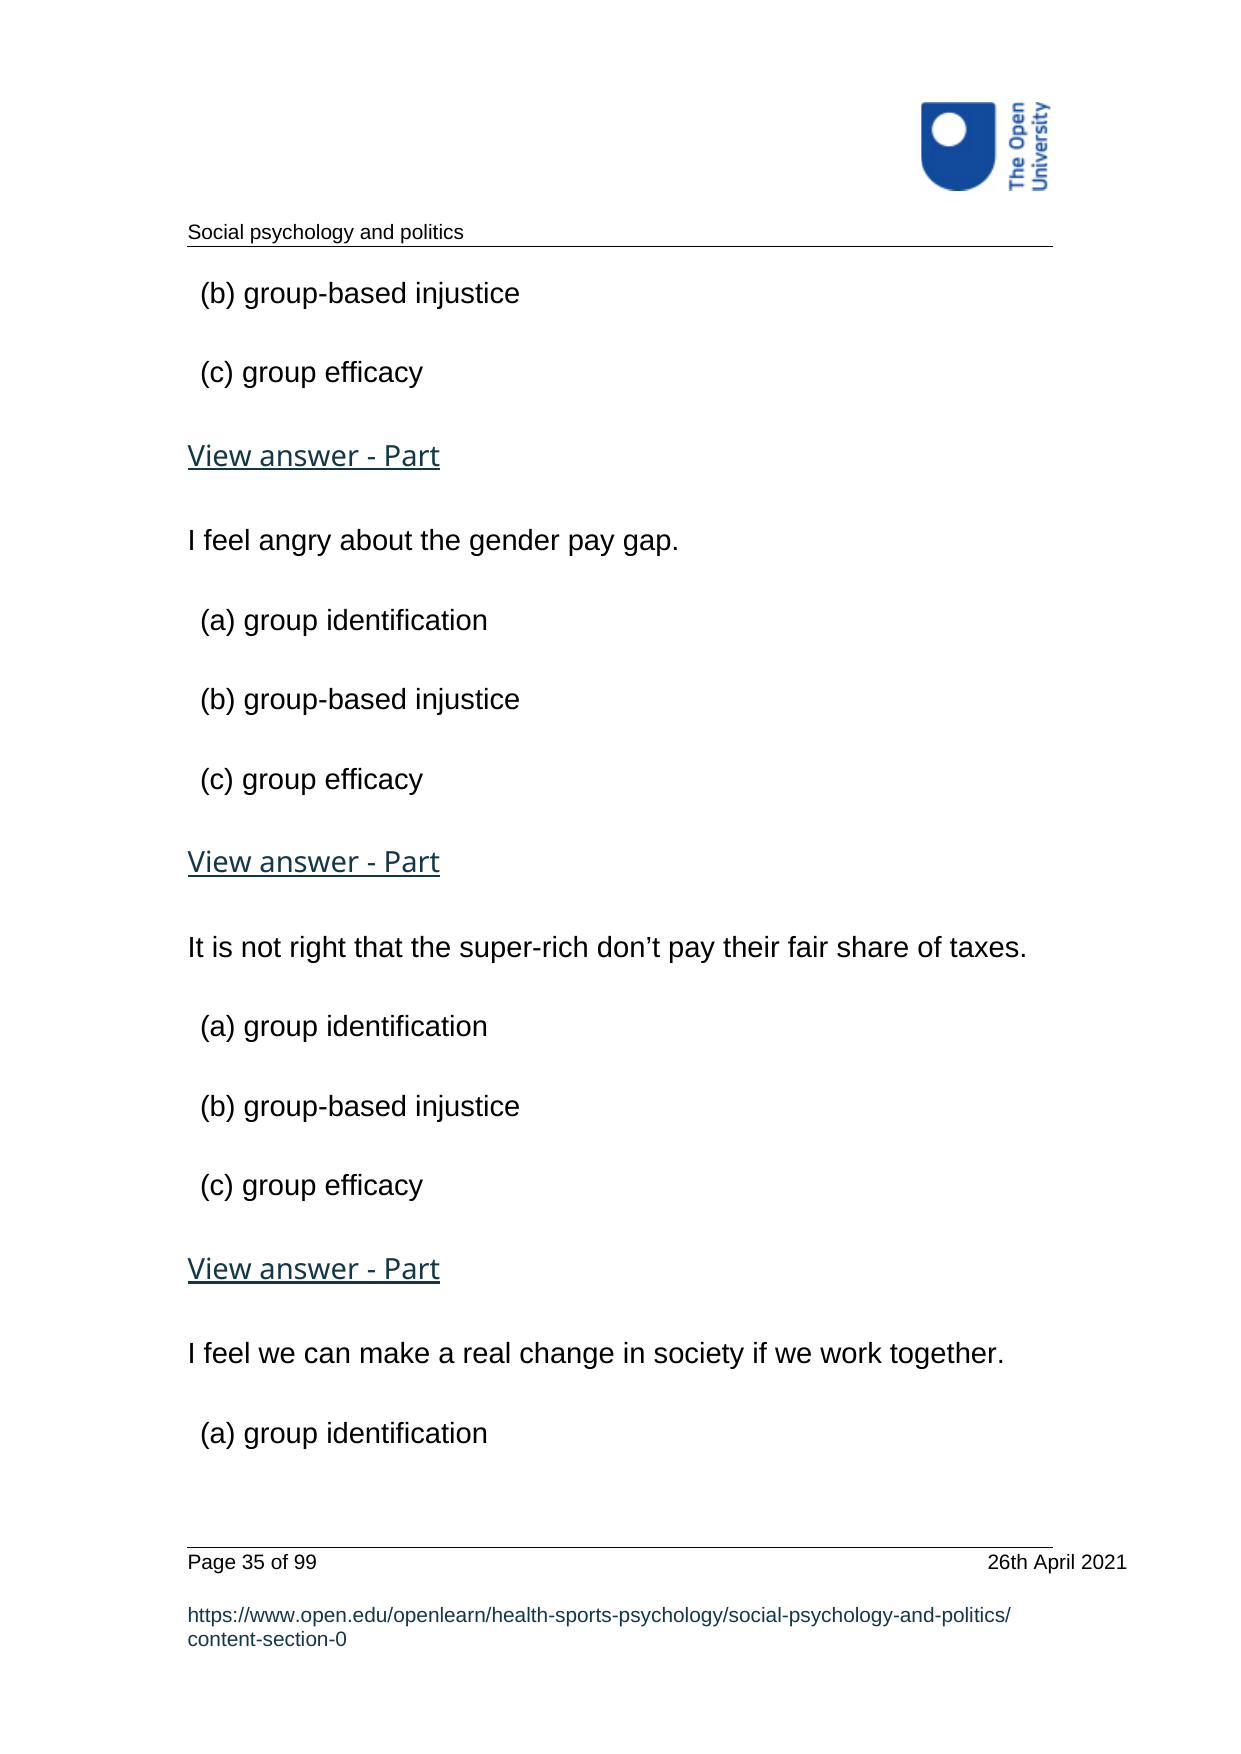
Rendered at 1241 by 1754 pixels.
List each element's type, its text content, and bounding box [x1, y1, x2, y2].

text (b) group-based injustice [200, 1089, 1041, 1122]
text (a) group identification [200, 1009, 1041, 1043]
text I feel angry about the gender pay gap. [187, 523, 1053, 557]
text View answer - Part [187, 435, 1053, 474]
text I feel we can make a real change in society if we work together. [187, 1337, 1053, 1370]
text (b) group-based injustice [200, 276, 1041, 309]
text It is not right that the super-rich don’t pay their fair share of taxes. [187, 930, 1053, 963]
text (b) group-based injustice [200, 682, 1041, 716]
text (a) group identification [200, 1416, 1041, 1449]
text View answer - Part [187, 1248, 1053, 1288]
text (c) group efficacy [200, 1168, 1041, 1202]
text (a) group identification [200, 603, 1041, 636]
text (c) group efficacy [200, 355, 1041, 389]
picture [921, 102, 1052, 191]
text View answer - Part [187, 841, 1053, 881]
text (c) group efficacy [200, 762, 1041, 795]
